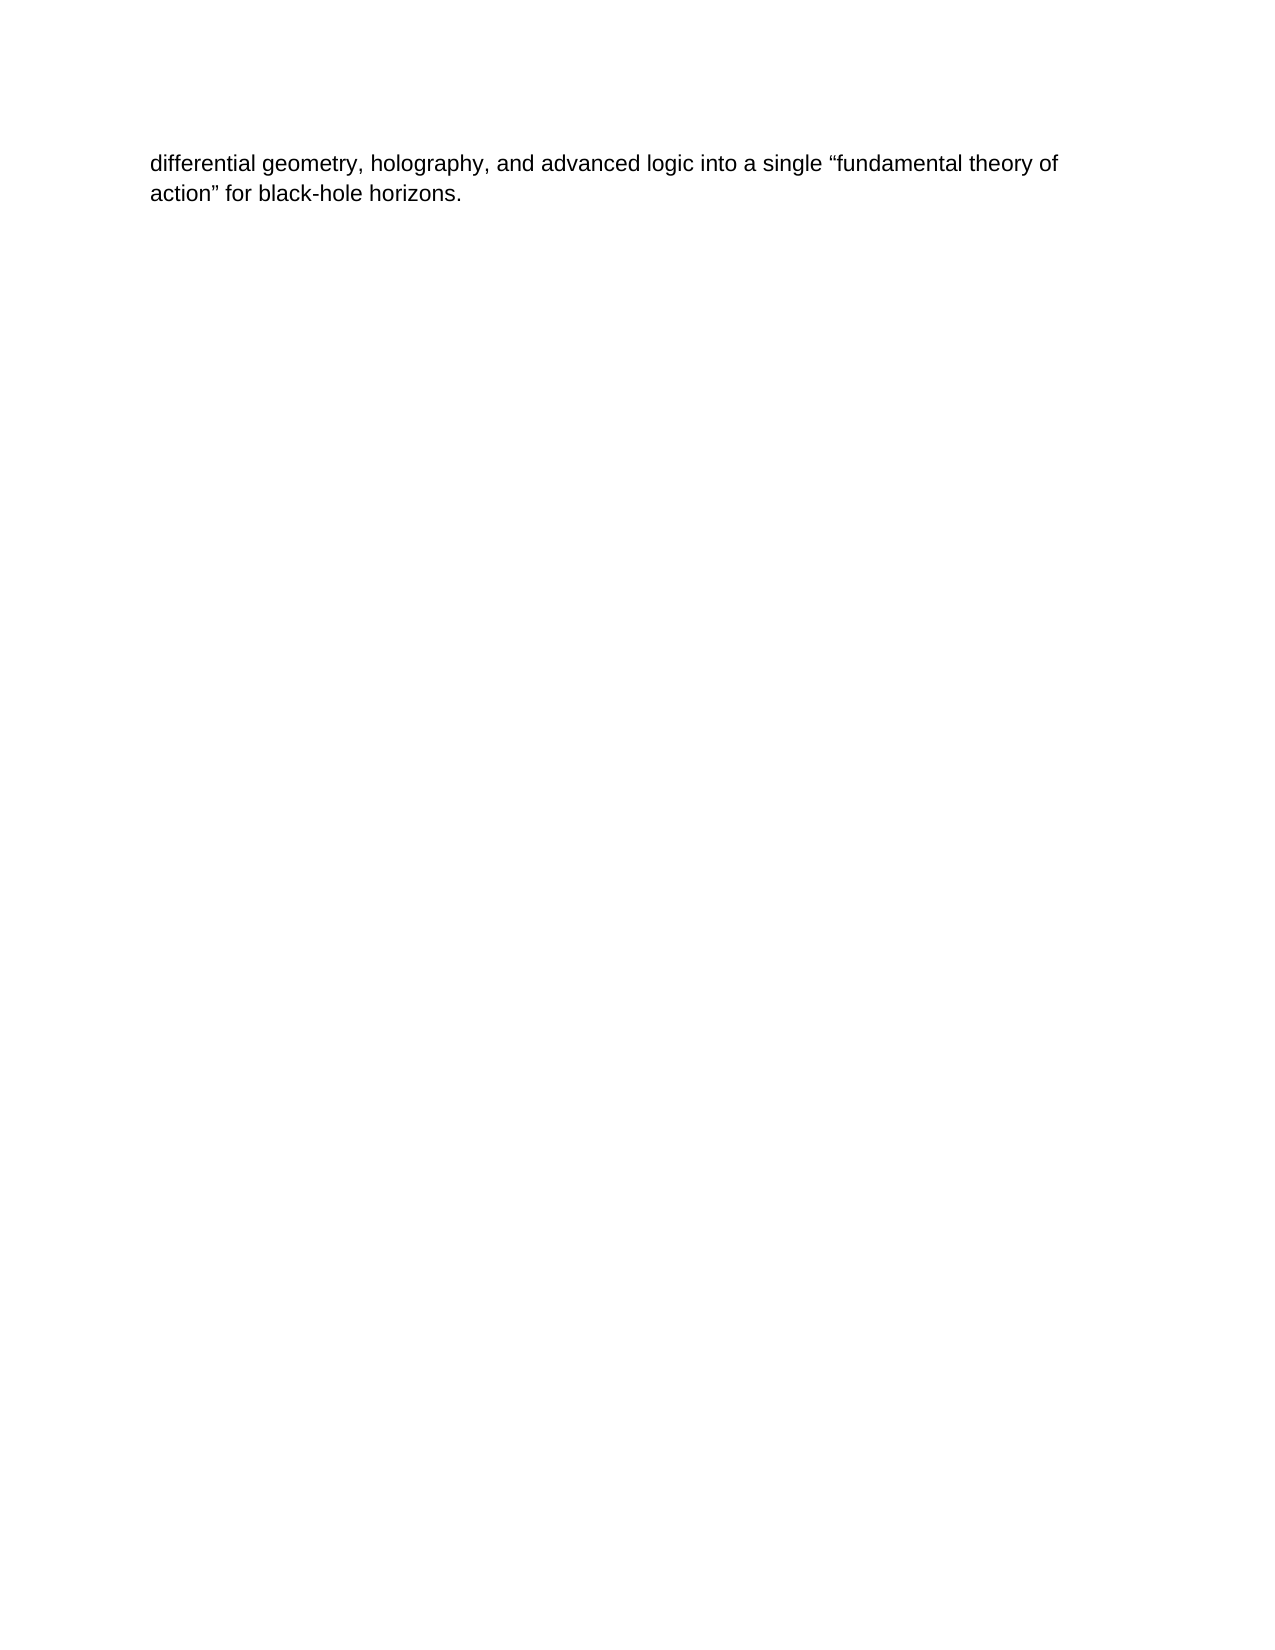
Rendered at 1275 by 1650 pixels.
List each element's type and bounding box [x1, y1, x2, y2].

text [150, 150, 1125, 207]
